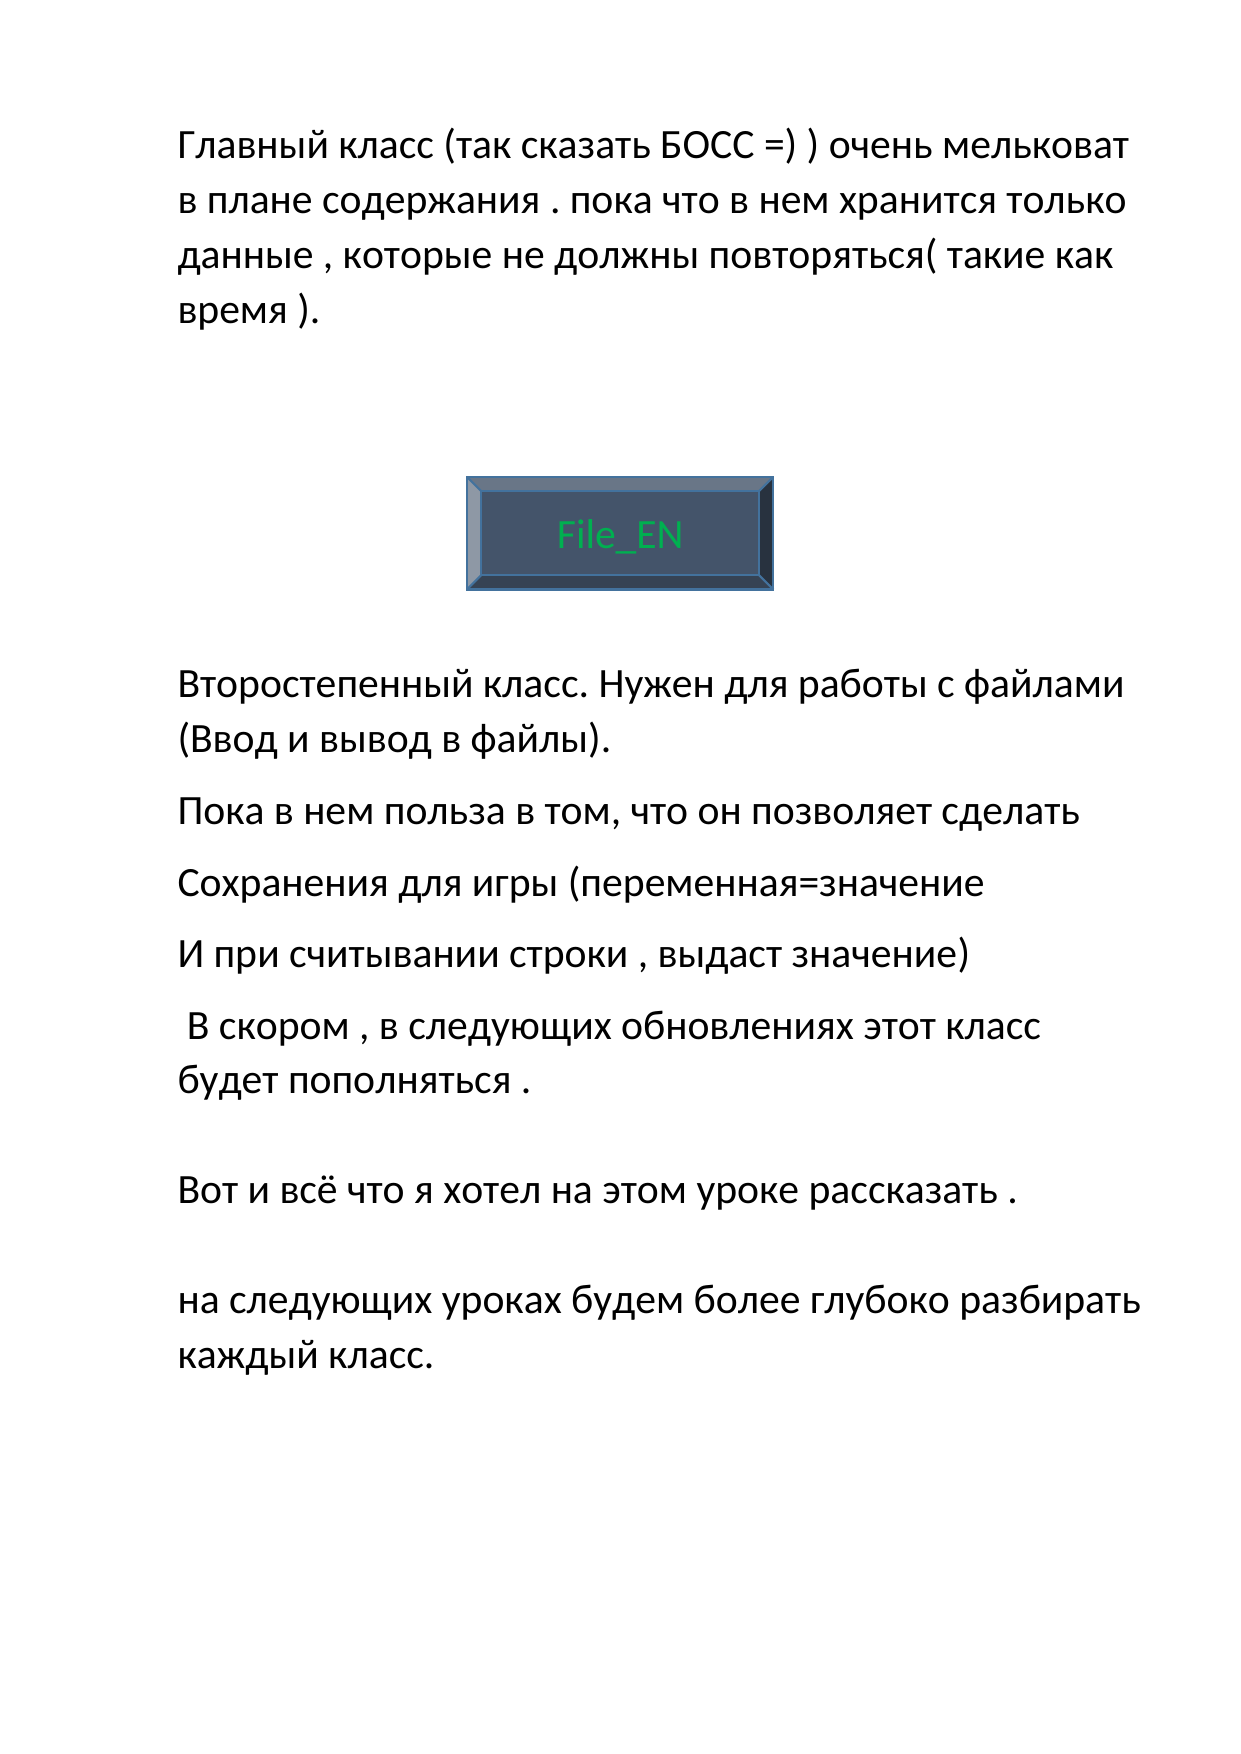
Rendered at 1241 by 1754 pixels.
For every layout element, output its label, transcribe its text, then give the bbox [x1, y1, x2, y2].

text Второстепенный класс. Нужен для работы с файлами (Ввод и вывод в файлы). [177, 657, 1152, 763]
text В скором , в следующих обновлениях этот класс будет пополняться . Вот и всё что я хотел на этом уроке рассказать . на следующих уроках будем более глубоко разбирать каждый класс. [177, 999, 1152, 1379]
text Главный класс (так сказать БОСС =) ) очень мельковат в плане содержания . пока что в нем хранится только данные , которые не должны повторяться( такие как время ). [177, 118, 1152, 334]
text И при считывании строки , выдаст значение) [177, 927, 1152, 978]
text Пока в нем польза в том, что он позволяет сделать [177, 784, 1152, 835]
text Сохранения для игры (переменная=значение [177, 856, 1152, 906]
